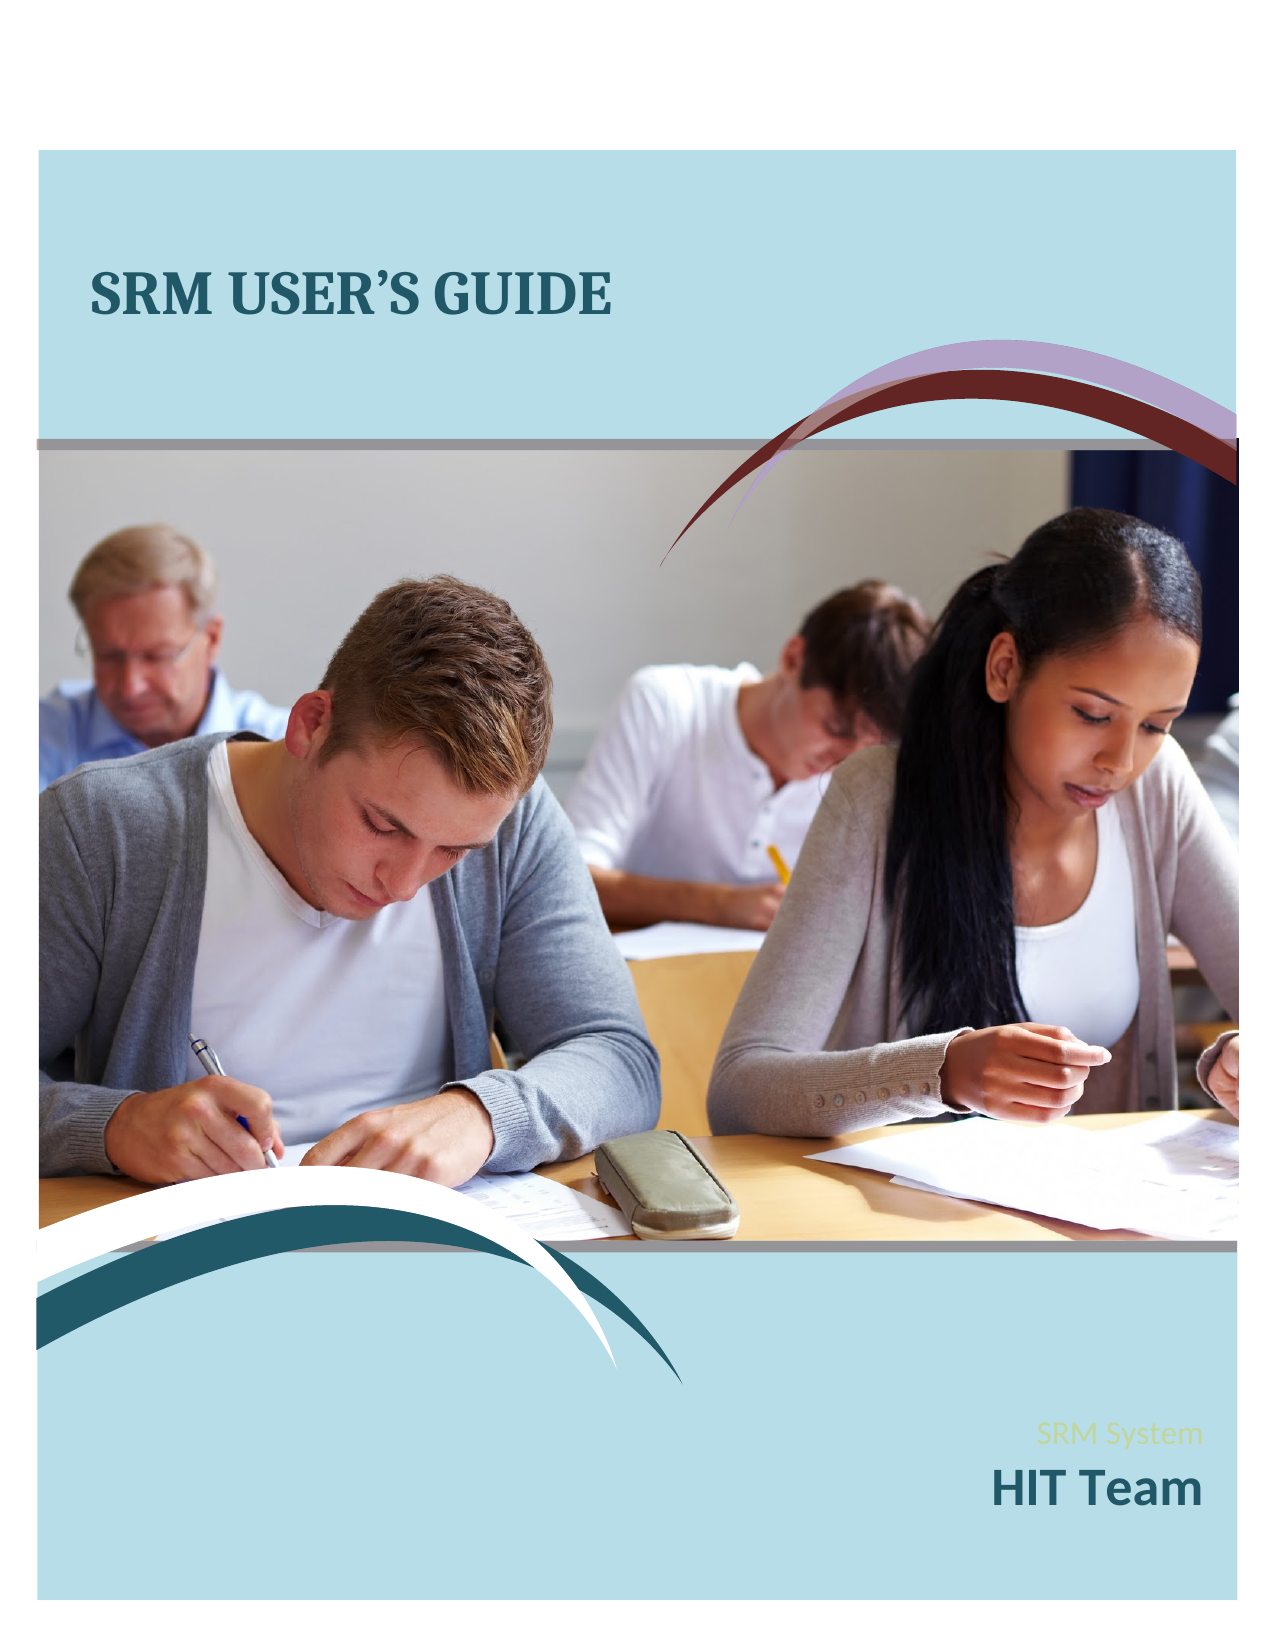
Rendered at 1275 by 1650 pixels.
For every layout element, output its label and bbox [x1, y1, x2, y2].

picture [146, 1211, 266, 1240]
picture [38, 438, 1239, 1253]
